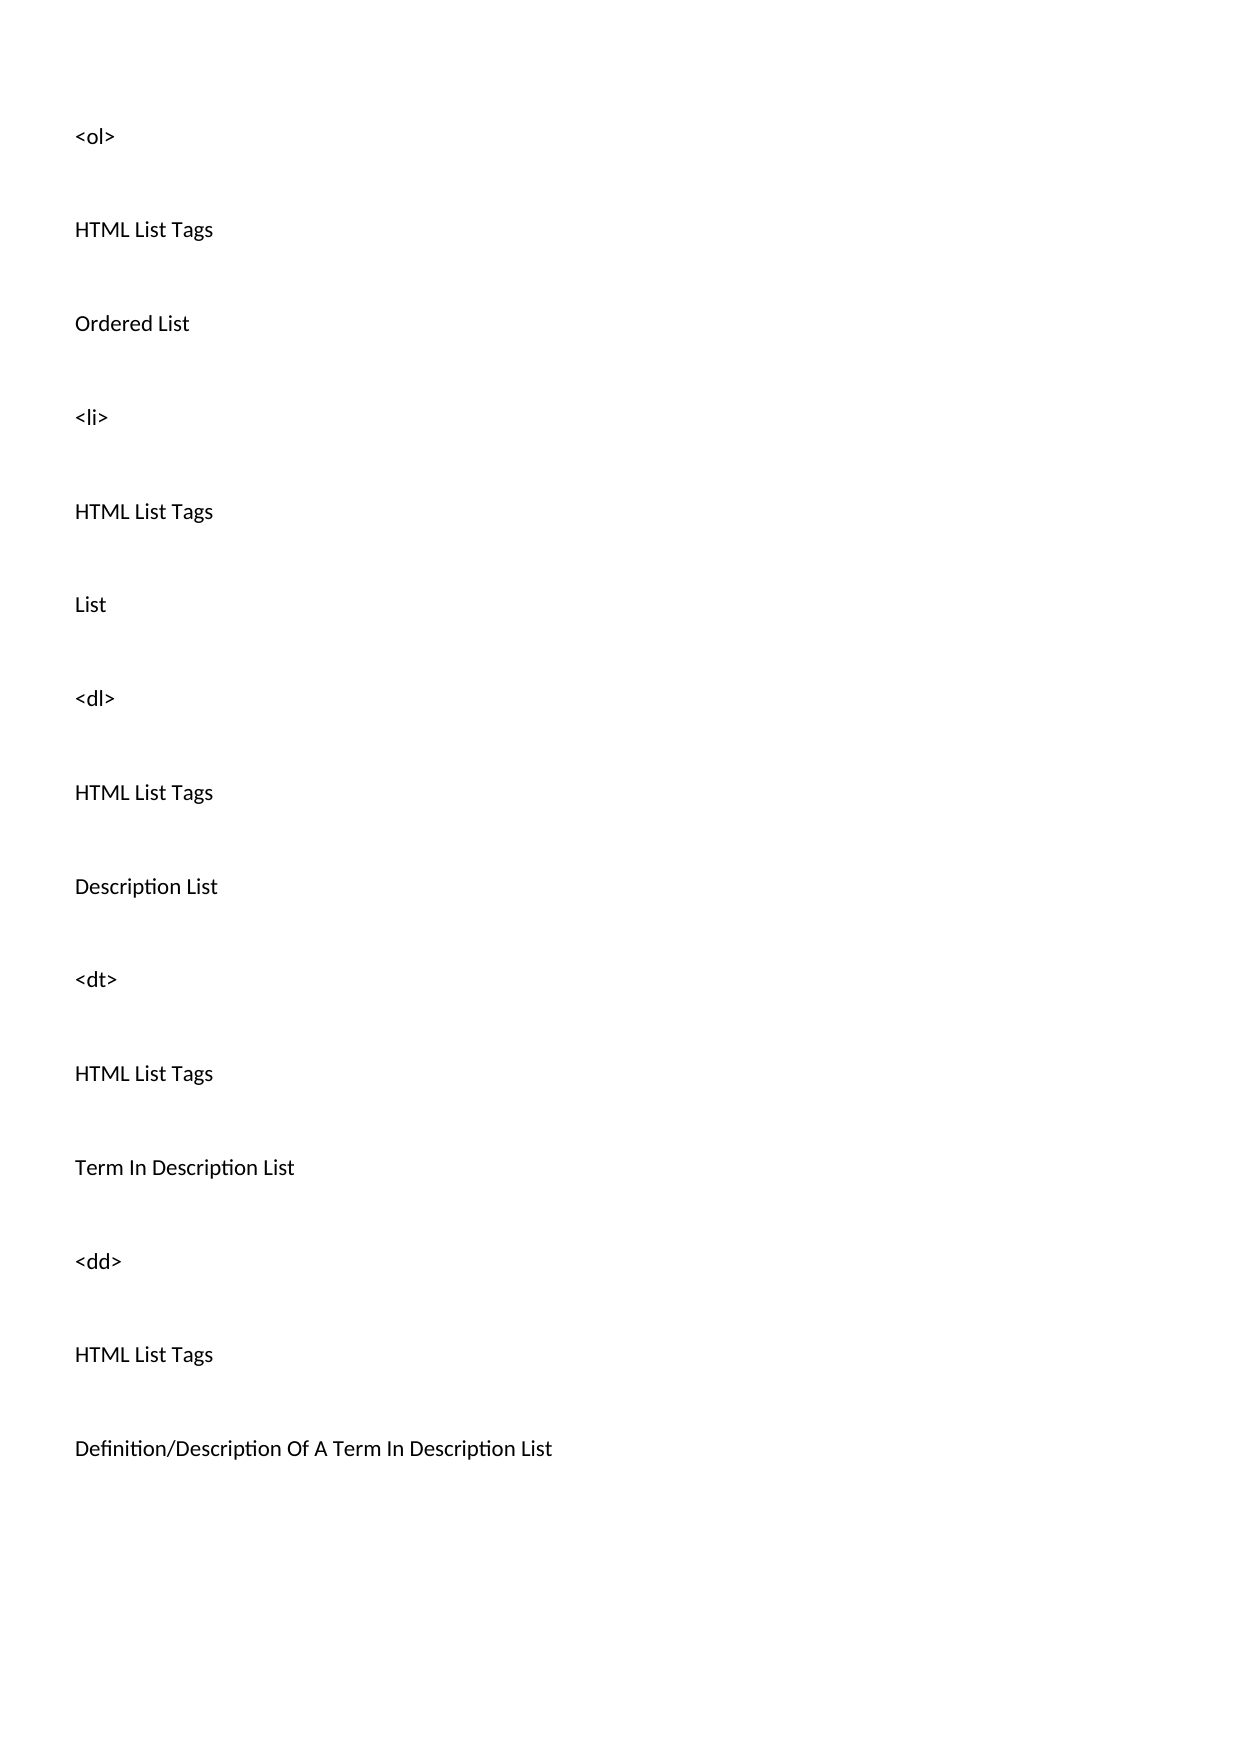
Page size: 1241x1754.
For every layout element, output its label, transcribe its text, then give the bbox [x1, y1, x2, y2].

text Ordered List [75, 309, 1165, 337]
text <ol> [75, 122, 1165, 150]
text <dd> [75, 1247, 1165, 1275]
text <dt> [75, 966, 1165, 994]
text <li> [75, 403, 1165, 431]
text HTML List Tags [75, 216, 1165, 244]
text Description List [75, 872, 1165, 900]
text <dl> [75, 684, 1165, 712]
text Definition/Description Of A Term In Description List [75, 1434, 1165, 1462]
text HTML List Tags [75, 497, 1165, 525]
text List [75, 591, 1165, 619]
text HTML List Tags [75, 778, 1165, 806]
text Term In Description List [75, 1153, 1165, 1181]
text HTML List Tags [75, 1341, 1165, 1369]
text HTML List Tags [75, 1059, 1165, 1087]
